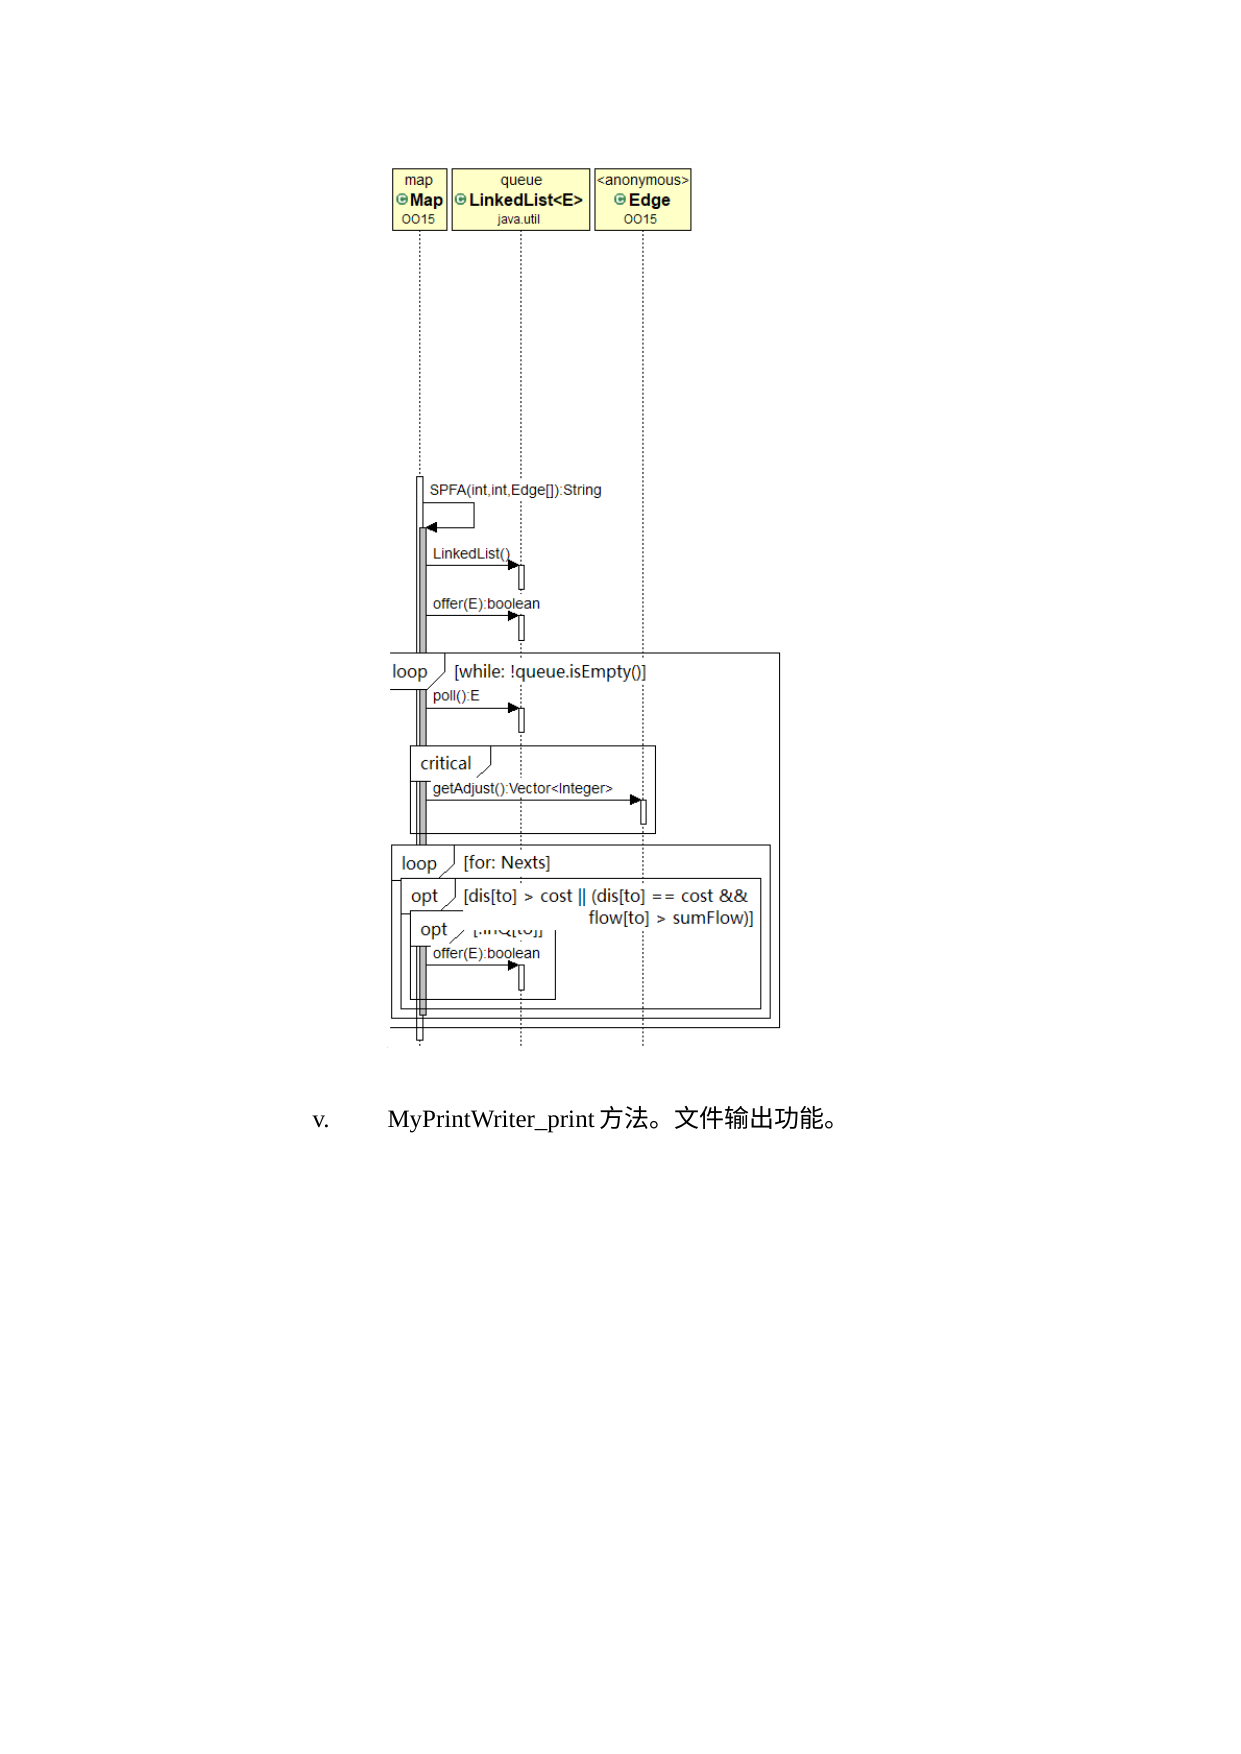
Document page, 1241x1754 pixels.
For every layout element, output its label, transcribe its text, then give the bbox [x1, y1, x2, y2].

list MyPrintWriter_print方法。文件输出功能。 [312, 1084, 1053, 1149]
picture [387, 162, 802, 1048]
